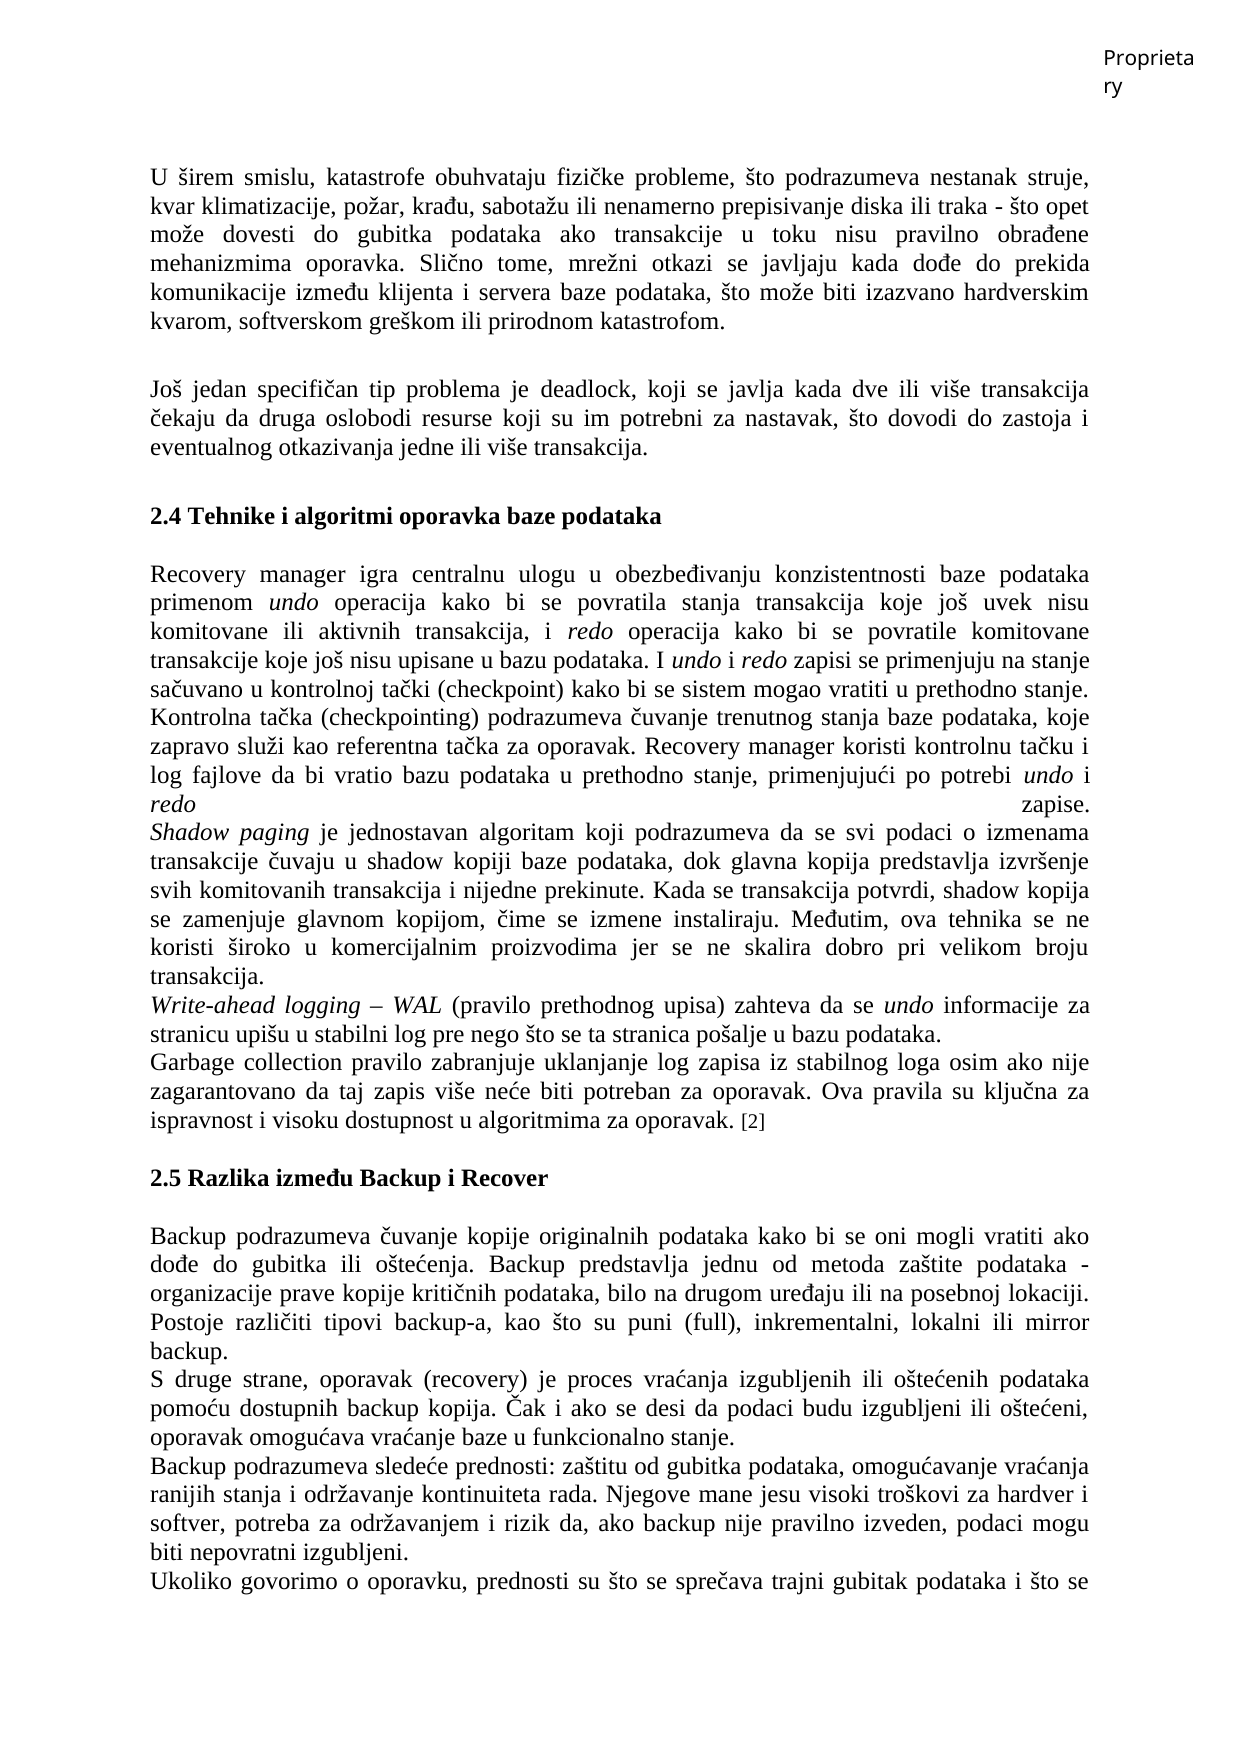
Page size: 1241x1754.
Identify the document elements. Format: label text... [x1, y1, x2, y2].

text Još jedan specifičan tip problema je deadlock, koji se javlja kada dve ili više transakcija čekaju da druga oslobodi resurse koji su im potrebni za nastavak, što dovodi do zastoja i eventualnog otkazivanja jedne ili više transakcija. [150, 374, 1090, 461]
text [150, 1221, 1090, 1594]
text Recovery manager igra centralnu ulogu u obezbeđivanju konzistentnosti baze podataka primenom undo operacija kako bi se povratila stanja transakcija koje još uvek nisu komitovane ili aktivnih transakcija, i redo operacija kako bi se povratile komitovane transakcije koje još nisu upisane u bazu podataka. I undo i redo zapisi se primenjuju na stanje sačuvano u kontrolnoj tački (checkpoint) kako bi se sistem mogao vratiti u prethodno stanje. Kontrolna tačka (checkpointing) podrazumeva čuvanje trenutnog stanja baze podataka, koje zapravo služi kao referentna tačka za oporavak. Recovery manager koristi kontrolnu tačku i log fajlove da bi vratio bazu podataka u prethodno stanje, primenjujući po potrebi undo i redo zapise. Shadow paging je jednostavan algoritam koji podrazumeva da se svi podaci o izmenama transakcije čuvaju u shadow kopiji baze podataka, dok glavna kopija predstavlja izvršenje svih komitovanih transakcija i nijedne prekinute. Kada se transakcija potvrdi, shadow kopija se zamenjuje glavnom kopijom, čime se izmene instaliraju. Međutim, ova tehnika se ne koristi široko u komercijalnim proizvodima jer se ne skalira dobro pri velikom broju transakcija. Write-ahead logging – WAL (pravilo prethodnog upisa) zahteva da se undo informacije za stranicu upišu u stabilni log pre nego što se ta stranica pošalje u bazu podataka. Garbage collection pravilo zabranjuje uklanjanje log zapisa iz stabilnog loga osim ako nije zagarantovano da taj zapis više neće biti potreban za oporavak. Ova pravila su ključna za ispravnost i visoku dostupnost u algoritmima za oporavak. [2] [150, 559, 1090, 1134]
subtitle 2.5 Razlika između Backup i Recover [150, 1163, 1090, 1192]
subtitle 2.4 Tehnike i algoritmi oporavka baze podataka [150, 501, 1090, 529]
text U širem smislu, katastrofe obuhvataju fizičke probleme, što podrazumeva nestanak struje, kvar klimatizacije, požar, krađu, sabotažu ili nenamerno prepisivanje diska ili traka - što opet može dovesti do gubitka podataka ako transakcije u toku nisu pravilno obrađene mehanizmima oporavka. Slično tome, mrežni otkazi se javljaju kada dođe do prekida komunikacije između klijenta i servera baze podataka, što može biti izazvano hardverskim kvarom, softverskom greškom ili prirodnom katastrofom. [150, 162, 1090, 334]
